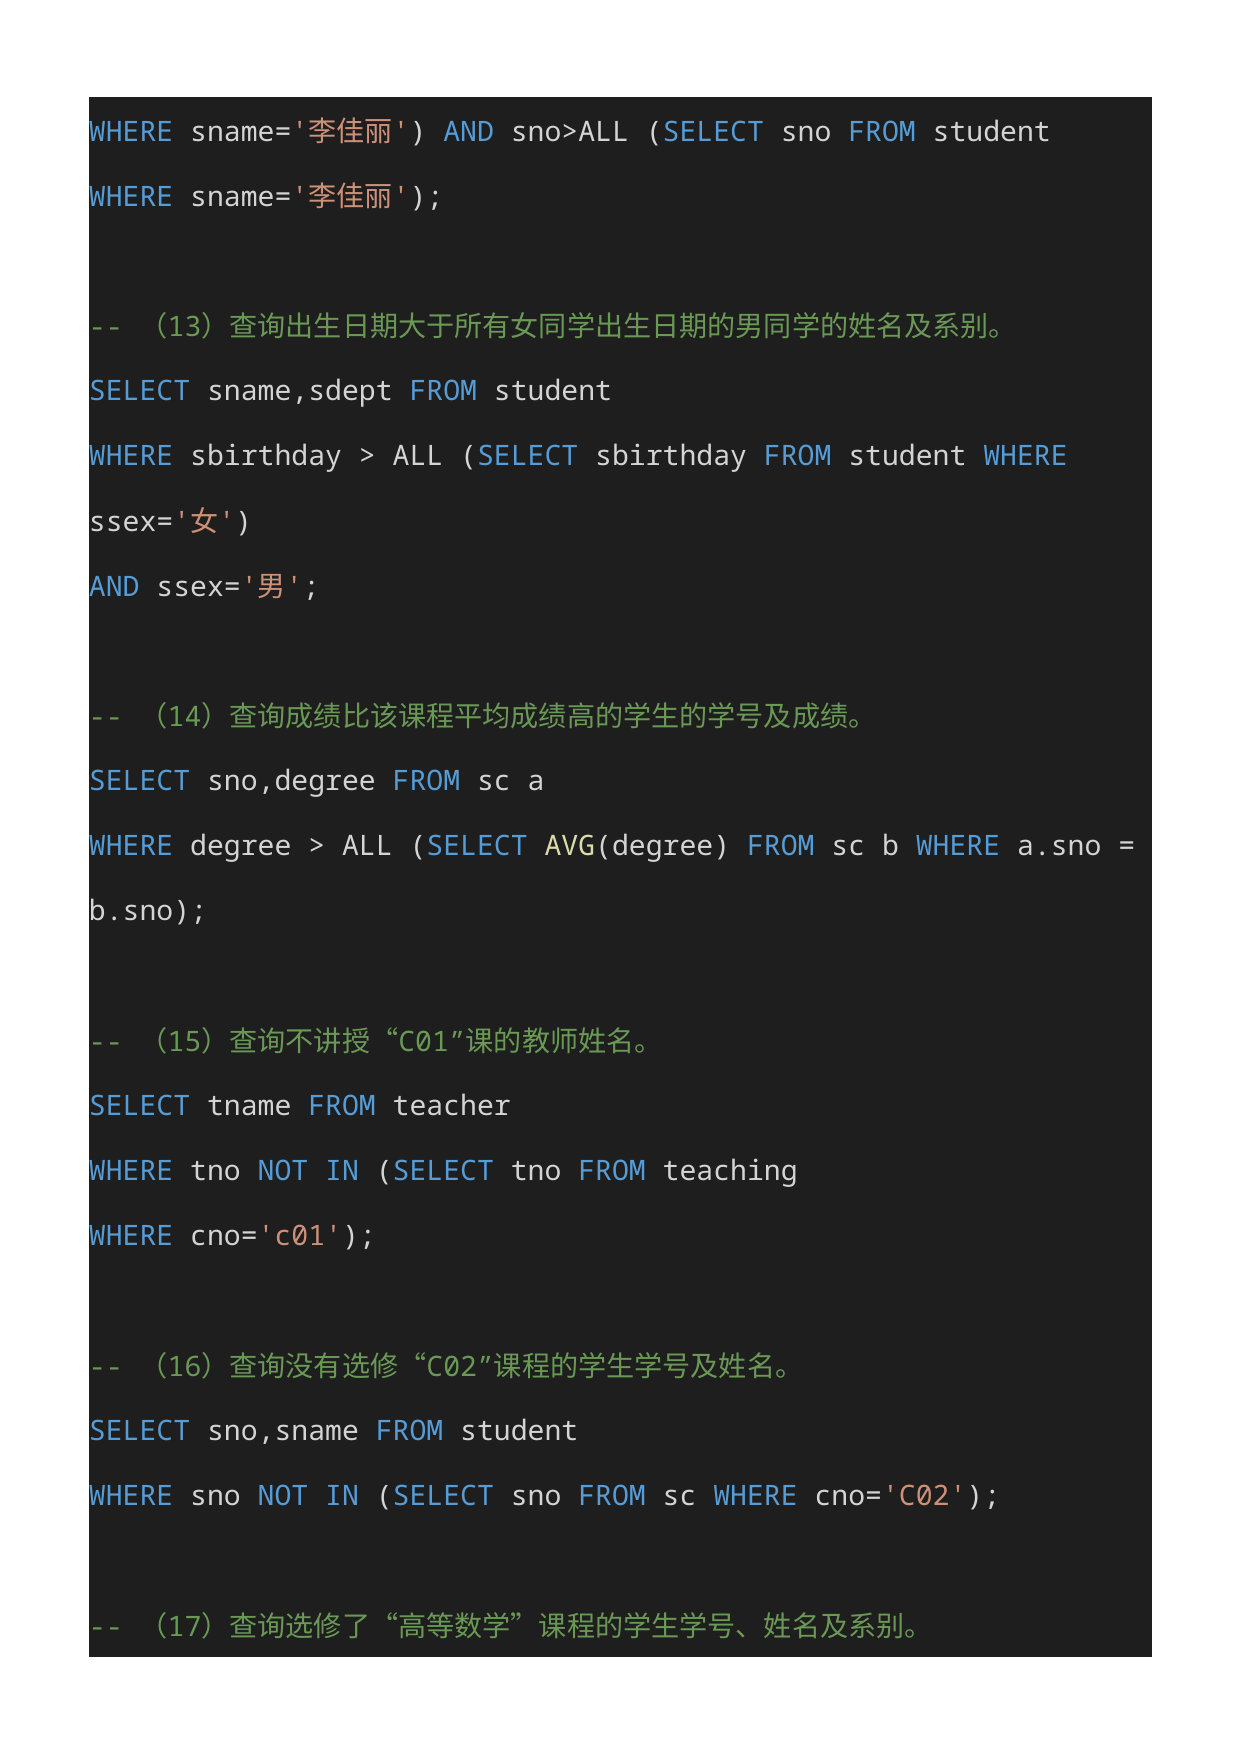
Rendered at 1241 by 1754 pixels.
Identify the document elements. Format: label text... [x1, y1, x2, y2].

text WHERE tno NOT IN (SELECT tno FROM teaching [89, 1137, 1152, 1202]
text SELECT sno,degree FROM sc a [89, 747, 1152, 812]
text SELECT sname,sdept FROM student [89, 357, 1152, 422]
text -- （16）查询没有选修“C02”课程的学生学号及姓名。 [89, 1332, 1152, 1397]
text -- （13）查询出生日期大于所有女同学出生日期的男同学的姓名及系别。 [89, 292, 1152, 357]
text -- （14）查询成绩比该课程平均成绩高的学生的学号及成绩。 [89, 682, 1152, 747]
text WHERE cno='c01'); [89, 1202, 1152, 1267]
text WHERE degree > ALL (SELECT AVG(degree) FROM sc b WHERE a.sno = b.sno); [89, 812, 1152, 942]
text SELECT tname FROM teacher [89, 1072, 1152, 1137]
text SELECT sno,sname FROM student [89, 1397, 1152, 1462]
text WHERE sbirthday > ALL (SELECT sbirthday FROM student WHERE ssex='女') [89, 422, 1152, 552]
text -- （17）查询选修了“高等数学”课程的学生学号、姓名及系别。 [89, 1592, 1152, 1657]
text WHERE sname='李佳丽') AND sno>ALL (SELECT sno FROM student WHERE sname='李佳丽'); [89, 97, 1152, 227]
text WHERE sno NOT IN (SELECT sno FROM sc WHERE cno='C02'); [89, 1462, 1152, 1527]
text AND ssex='男'; [89, 552, 1152, 617]
text -- （15）查询不讲授“C01”课的教师姓名。 [89, 1007, 1152, 1072]
